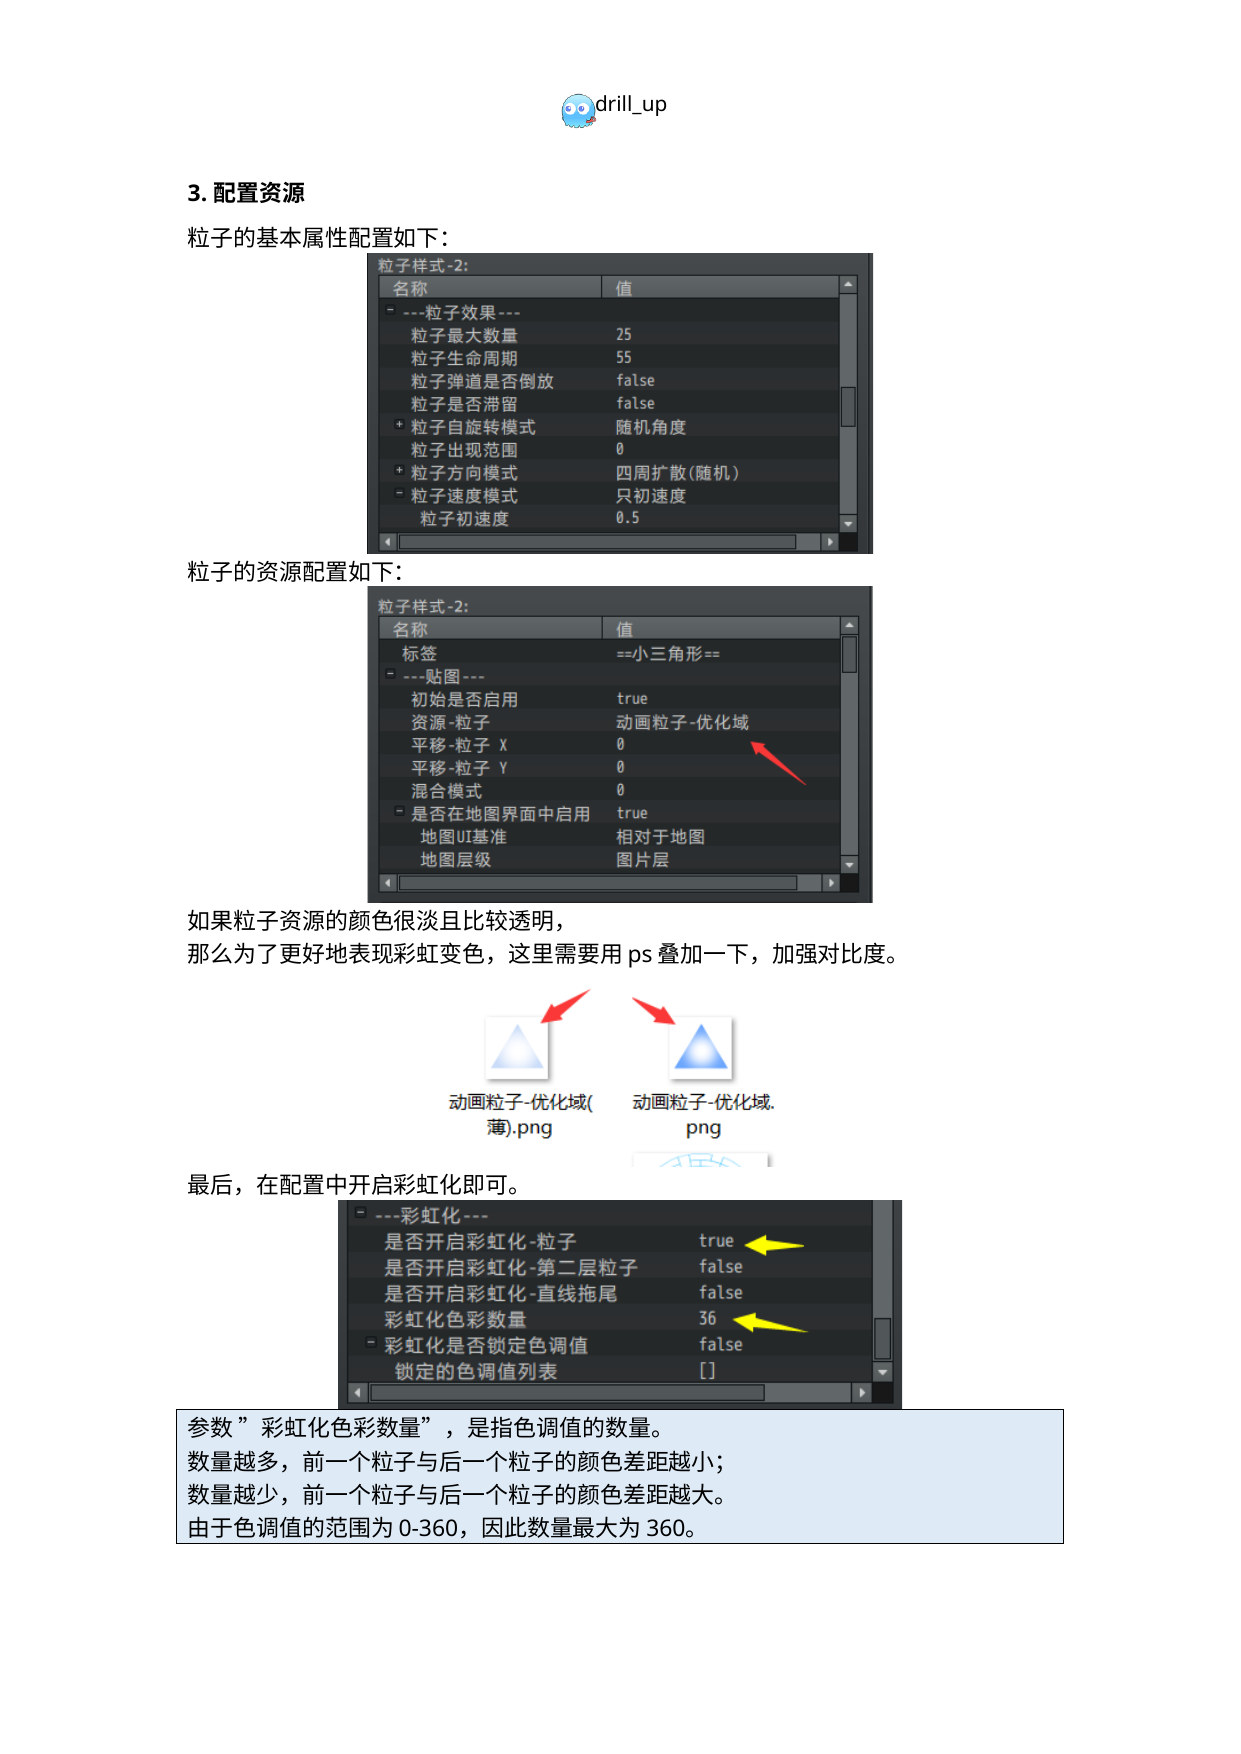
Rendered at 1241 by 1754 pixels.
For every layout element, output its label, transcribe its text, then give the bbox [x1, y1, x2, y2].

text 最后，在配置中开启彩虹化即可。 [187, 1167, 1053, 1200]
picture [436, 969, 805, 1167]
text 粒子的资源配置如下： [187, 553, 1053, 587]
picture [367, 253, 874, 554]
picture [556, 88, 597, 130]
text 那么为了更好地表现彩虹变色，这里需要用ps叠加一下，加强对比度。 [187, 936, 1053, 969]
picture [338, 1200, 903, 1409]
text 如果粒子资源的颜色很淡且比较透明， [187, 903, 1053, 936]
text 粒子的基本属性配置如下： [187, 220, 1053, 253]
table_header 参数 ”彩虹化色彩数量”，是指色调值的数量。 数量越多，前一个粒子与后一个粒子的颜色差距越小； 数量越少，前一个粒子与后一个粒子的颜色差距越大。 由于色调值的范围为0-360，因此数量最大为360。 [177, 1410, 1063, 1543]
picture [367, 586, 873, 903]
subtitle 3. 配置资源 [187, 174, 1053, 208]
